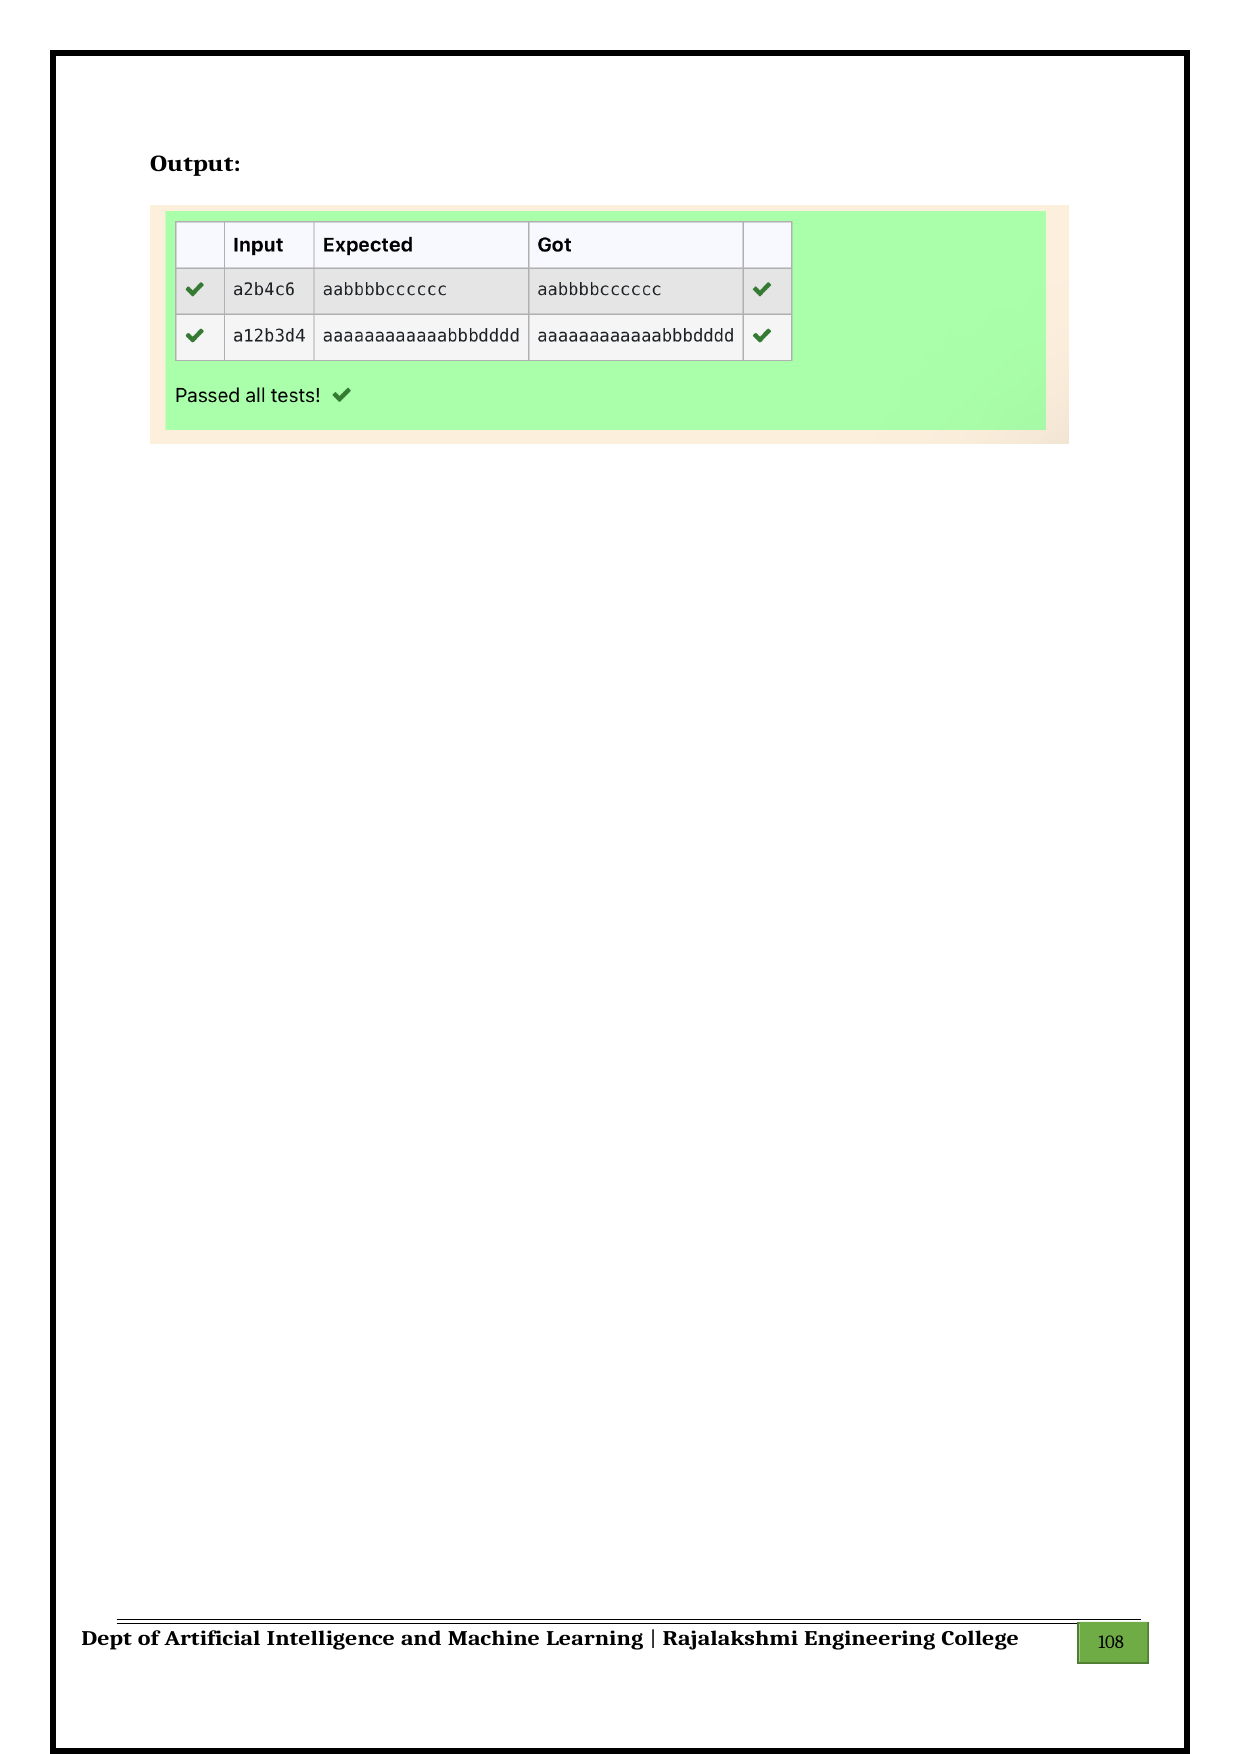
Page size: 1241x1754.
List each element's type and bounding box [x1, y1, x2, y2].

picture [150, 205, 1069, 444]
